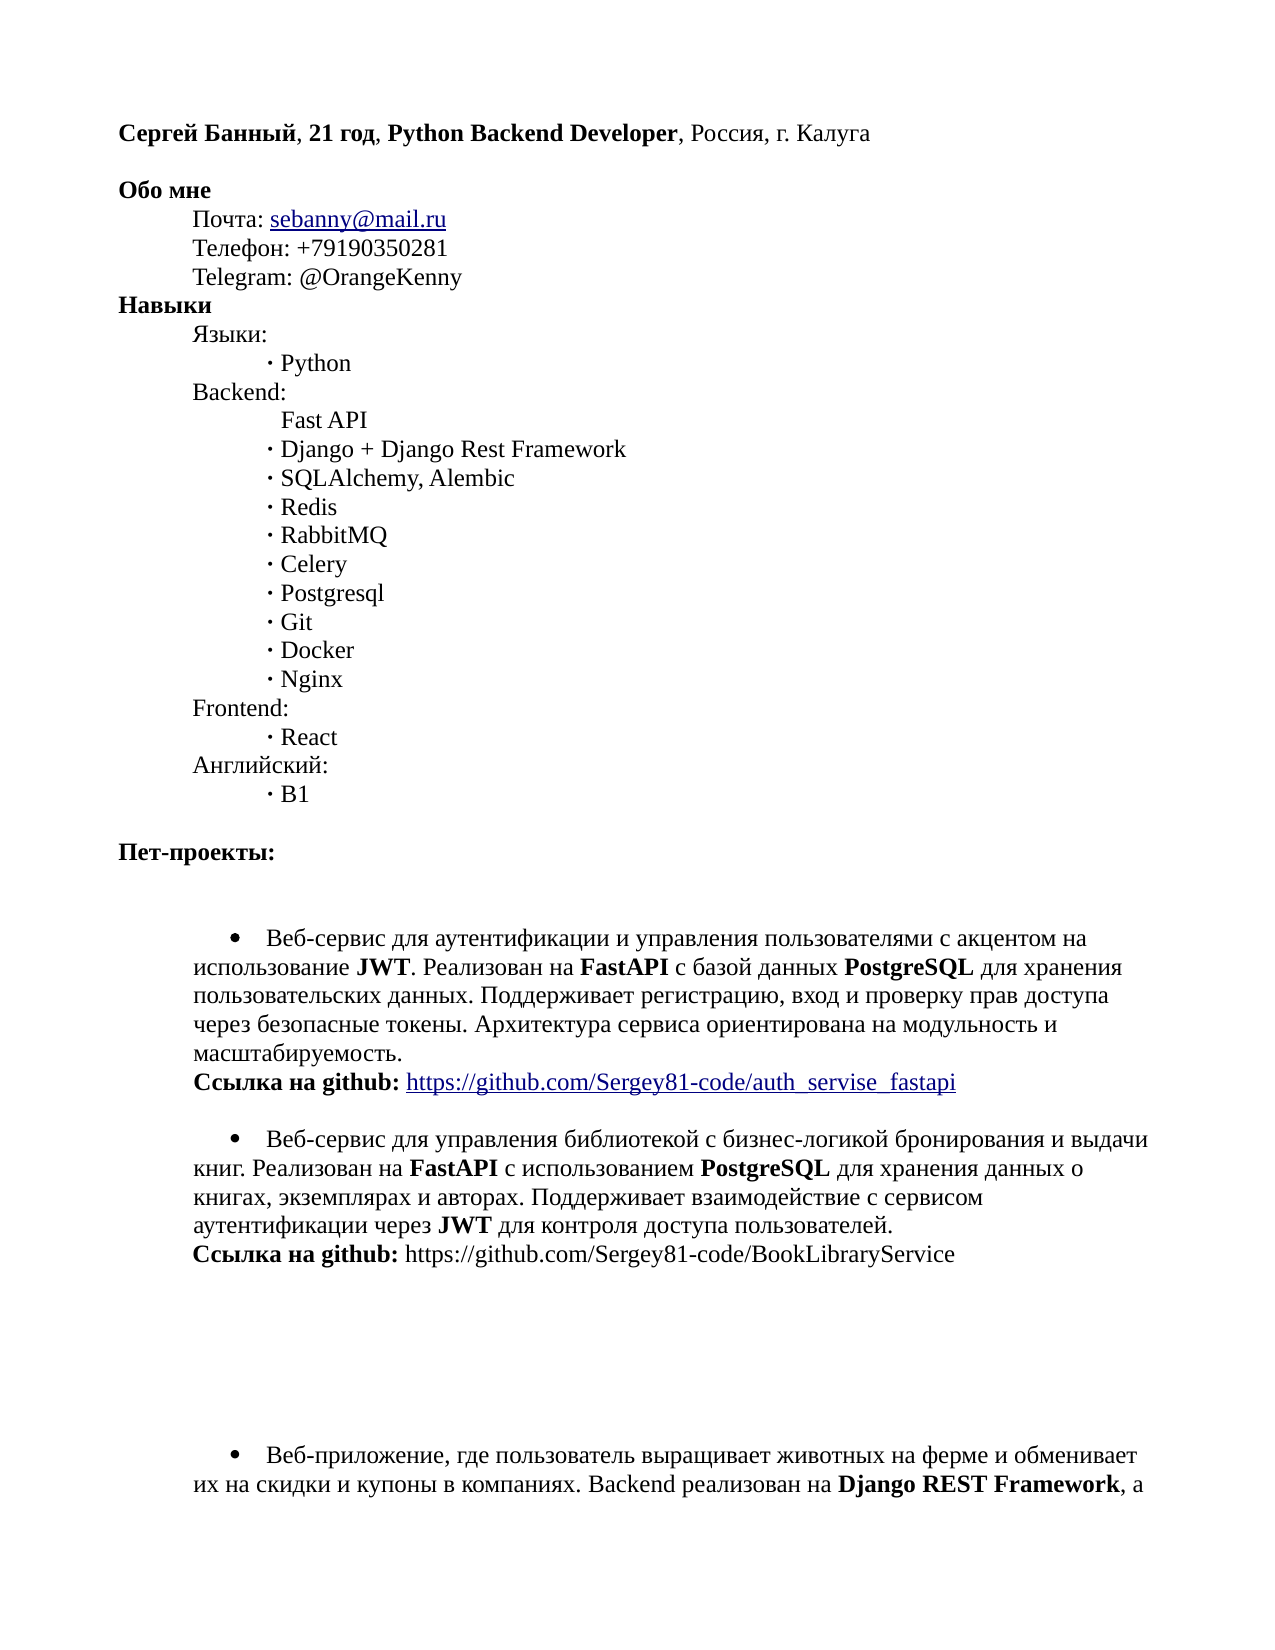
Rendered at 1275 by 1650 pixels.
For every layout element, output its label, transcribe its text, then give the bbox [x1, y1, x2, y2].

text Ссылка на github: https://github.com/Sergey81-code/BookLibraryService [118, 1239, 1157, 1268]
text · Postgresql [118, 578, 1157, 607]
text · RabbitMQ [118, 521, 1157, 549]
text · React [118, 722, 1157, 751]
text · SQLAlchemy, Alembic [118, 463, 1157, 492]
text Телефон: +79190350281 [118, 233, 1157, 262]
text Пет-проекты: [118, 837, 1157, 866]
list Веб-сервис для управления библиотекой с бизнес-логикой бронирования и выдачи книг. Реализован на FastAPI с использованием PostgreSQL для хранения данных о книгах, экземплярах и авторах. Поддерживает взаимодействие с сервисом аутентификации через JWT для контроля доступа пользователей. [193, 1124, 1157, 1239]
list Веб-сервис для аутентификации и управления пользователями с акцентом на использование JWT. Реализован на FastAPI с базой данных PostgreSQL для хранения пользовательских данных. Поддерживает регистрацию, вход и проверку прав доступа через безопасные токены. Архитектура сервиса ориентирована на модульность и масштабируемость. [193, 923, 1157, 1067]
text Fast API [118, 406, 1157, 434]
text · Python [118, 348, 1157, 377]
text Telegram: @OrangeKenny [118, 262, 1157, 291]
text · B1 [118, 779, 1157, 808]
text · Git [118, 607, 1157, 636]
text · Redis [118, 492, 1157, 521]
text Английский: [118, 751, 1157, 779]
text Frontend: [118, 693, 1157, 722]
text Навыки [118, 291, 1157, 319]
text Обо мне [118, 176, 1157, 204]
text · Nginx [118, 664, 1157, 693]
text · Django + Django Rest Framework [118, 434, 1157, 463]
text · Docker [118, 636, 1157, 664]
text Языки: [118, 319, 1157, 348]
text Почта: sebanny@mail.ru [118, 204, 1157, 233]
text Ссылка на github: https://github.com/Sergey81-code/auth_servise_fastapi [193, 1067, 1157, 1096]
text · Celery [118, 549, 1157, 578]
text Backend: [118, 377, 1157, 406]
text Сергей Банный, 21 год, Python Backend Developer, Россия, г. Калуга [118, 118, 1157, 147]
